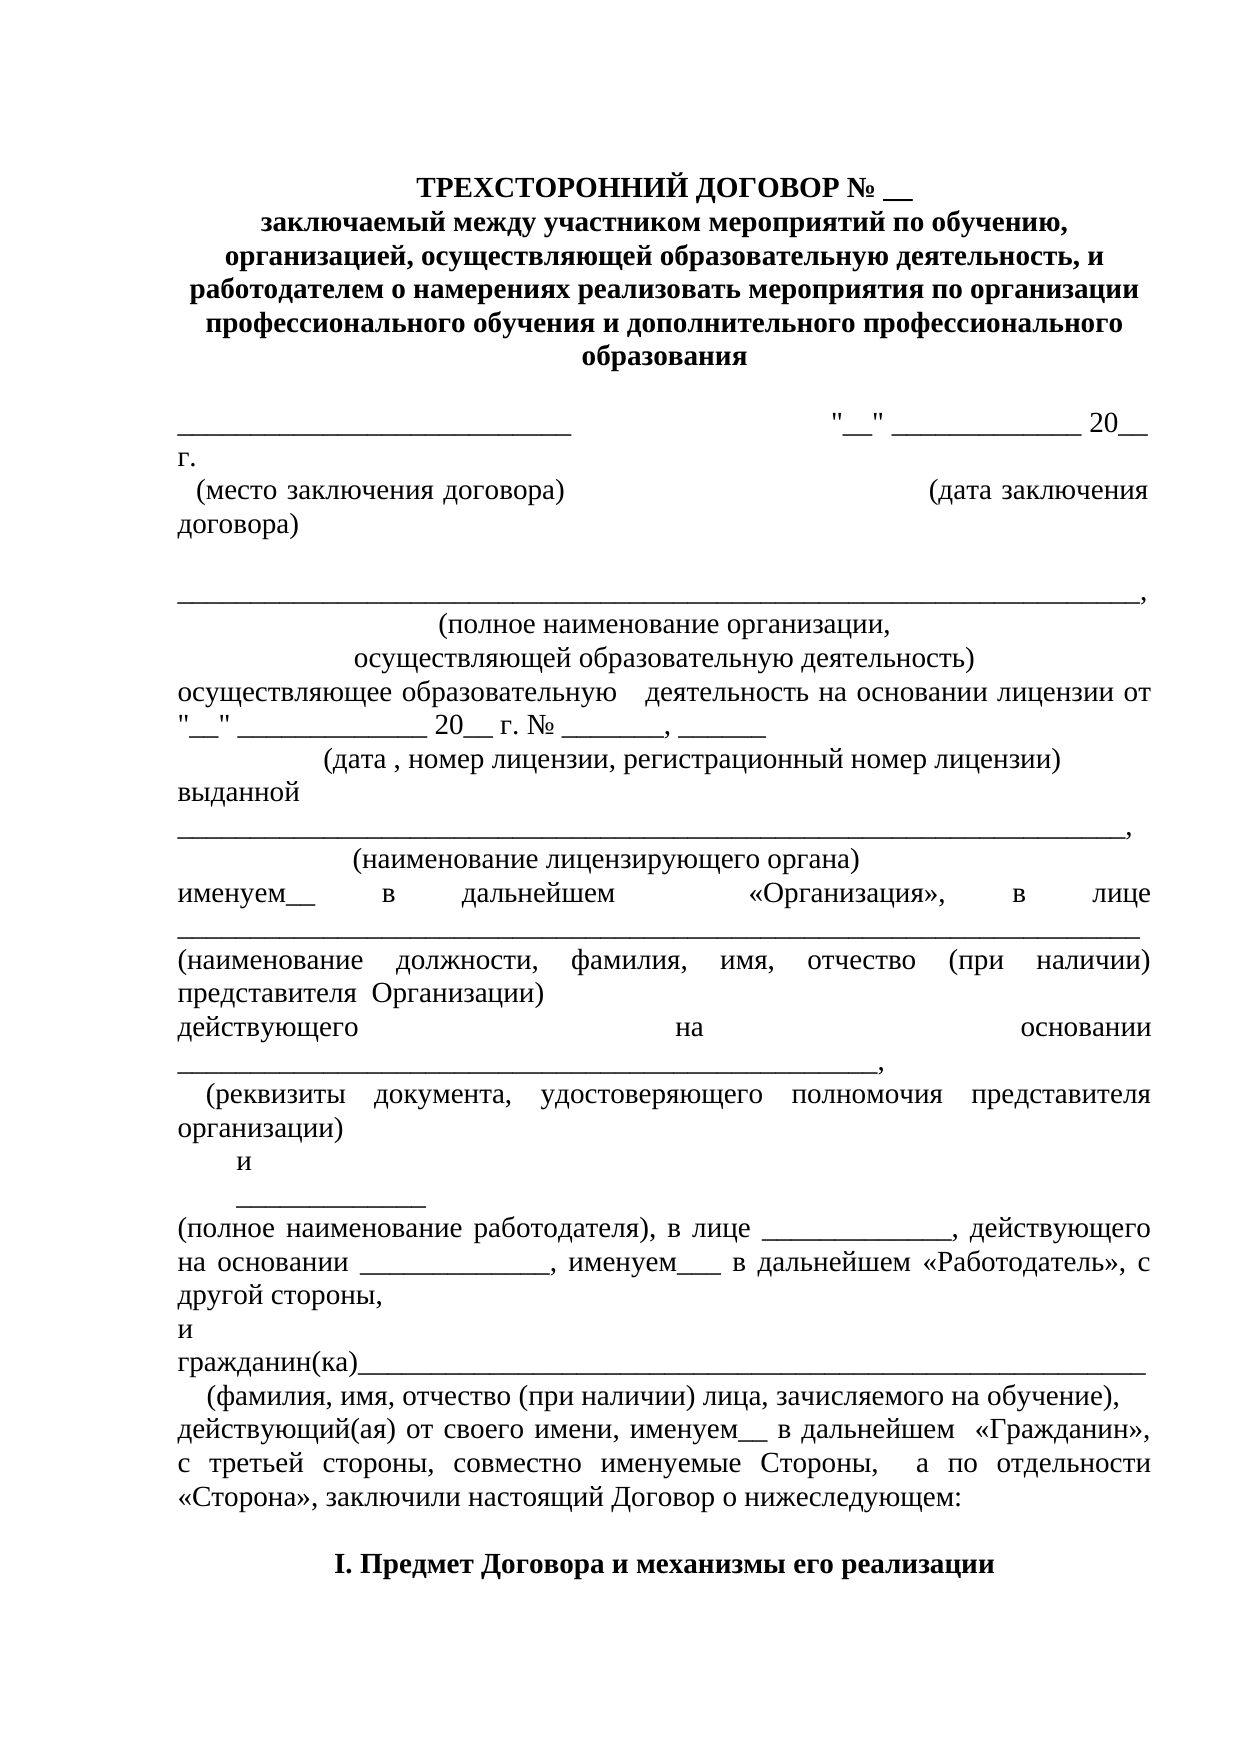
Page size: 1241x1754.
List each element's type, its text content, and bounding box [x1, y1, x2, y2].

text __________________________________________________________________, [177, 573, 1152, 607]
text (реквизиты документа, удостоверяющего полномочия представителя организации) [177, 1076, 1152, 1143]
text выданной _________________________________________________________________, [177, 774, 1152, 841]
text действующий(ая) от своего имени, именуем__ в дальнейшем «Гражданин», с третьей стороны, совместно именуемые Стороны, а по отдельности «Сторона», заключили настоящий Договор о нижеследующем: [177, 1412, 1152, 1512]
text (наименование должности, фамилия, имя, отчество (при наличии) представителя Организации) [177, 942, 1152, 1009]
text осуществляющее образовательную деятельность на основании лицензии от "__" _____________ 20__ г. № _______, ______ [177, 674, 1152, 741]
title заключаемый между участником мероприятий по обучению, организацией, осуществляющей образовательную деятельность, и работодателем о намерениях реализовать мероприятия по организации профессионального обучения и дополнительного профессионального образования [177, 204, 1152, 372]
text (дата , номер лицензии, регистрационный номер лицензии) [177, 741, 1152, 774]
text (наименование лицензирующего органа) [177, 841, 1152, 875]
text осуществляющей образовательную деятельность) [177, 640, 1152, 674]
text (место заключения договора) (дата заключения договора) [177, 472, 1152, 539]
title ТРЕХСТОРОННИЙ ДОГОВОР № __ [177, 171, 1152, 204]
text _____________ [177, 1177, 1152, 1210]
text (фамилия, имя, отчество (при наличии) лица, зачисляемого на обучение), [177, 1378, 1152, 1412]
text действующего на основании ________________________________________________, [177, 1009, 1152, 1076]
text ___________________________ "__" _____________ 20__ г. [177, 405, 1152, 472]
text (полное наименование работодателя), в лице _____________, действующего на основании _____________, именуем___ в дальнейшем «Работодатель», с другой стороны, [177, 1210, 1152, 1311]
text I. Предмет Договора и механизмы его реализации [177, 1546, 1152, 1579]
text (полное наименование организации, [177, 607, 1152, 640]
text и [177, 1143, 1152, 1177]
text именуем__ в дальнейшем «Организация», в лице __________________________________________________________________ [177, 875, 1152, 942]
text и гражданин(ка)______________________________________________________ [177, 1311, 1152, 1378]
